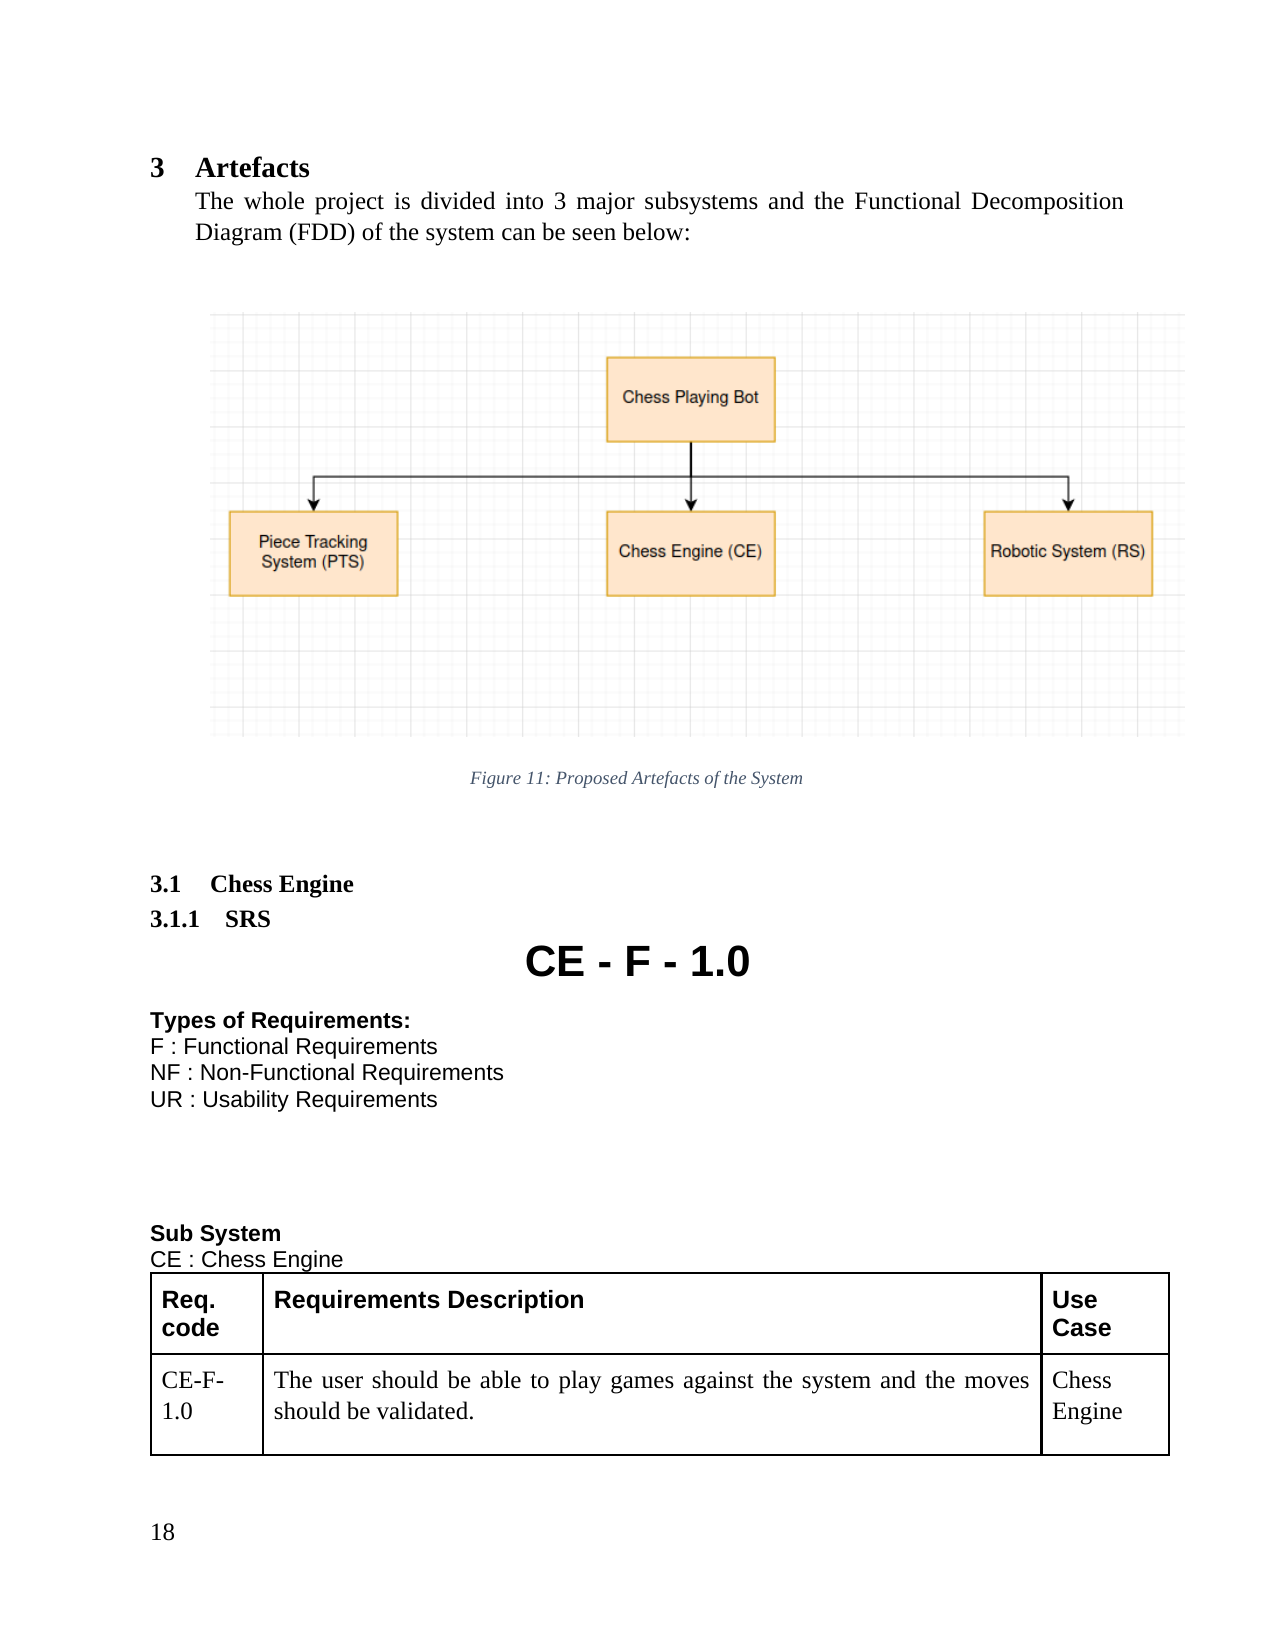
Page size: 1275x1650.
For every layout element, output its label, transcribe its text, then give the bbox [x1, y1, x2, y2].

text Figure 11: Proposed Artefacts of the System [150, 767, 1125, 789]
table_cell CE-F-1.0 [152, 1355, 262, 1454]
text CE - F - 1.0 [150, 936, 1125, 986]
text The whole project is divided into 3 major subsystems and the Functional Decomposition Diagram (FDD) of the system can be seen below: [195, 186, 1125, 246]
table_cell The user should be able to play games against the system and the moves should be validated. [264, 1355, 1040, 1454]
table_cell Chess Engine [1043, 1355, 1168, 1454]
text Types of Requirements: [150, 1007, 1125, 1033]
subtitle Artefacts [150, 150, 1125, 183]
picture [210, 312, 1185, 737]
text Sub System [150, 1219, 1125, 1246]
text NF : Non-Functional Requirements [150, 1059, 1125, 1086]
subtitle SRS [150, 904, 1125, 933]
text UR : Usability Requirements [150, 1086, 1125, 1112]
table_header Requirements Description [264, 1274, 1040, 1353]
text CE : Chess Engine [150, 1246, 1125, 1272]
table_header Use Case [1043, 1274, 1168, 1353]
table_header Req. code [152, 1274, 262, 1353]
subtitle Chess Engine [150, 869, 1125, 898]
text F : Functional Requirements [150, 1033, 1125, 1059]
